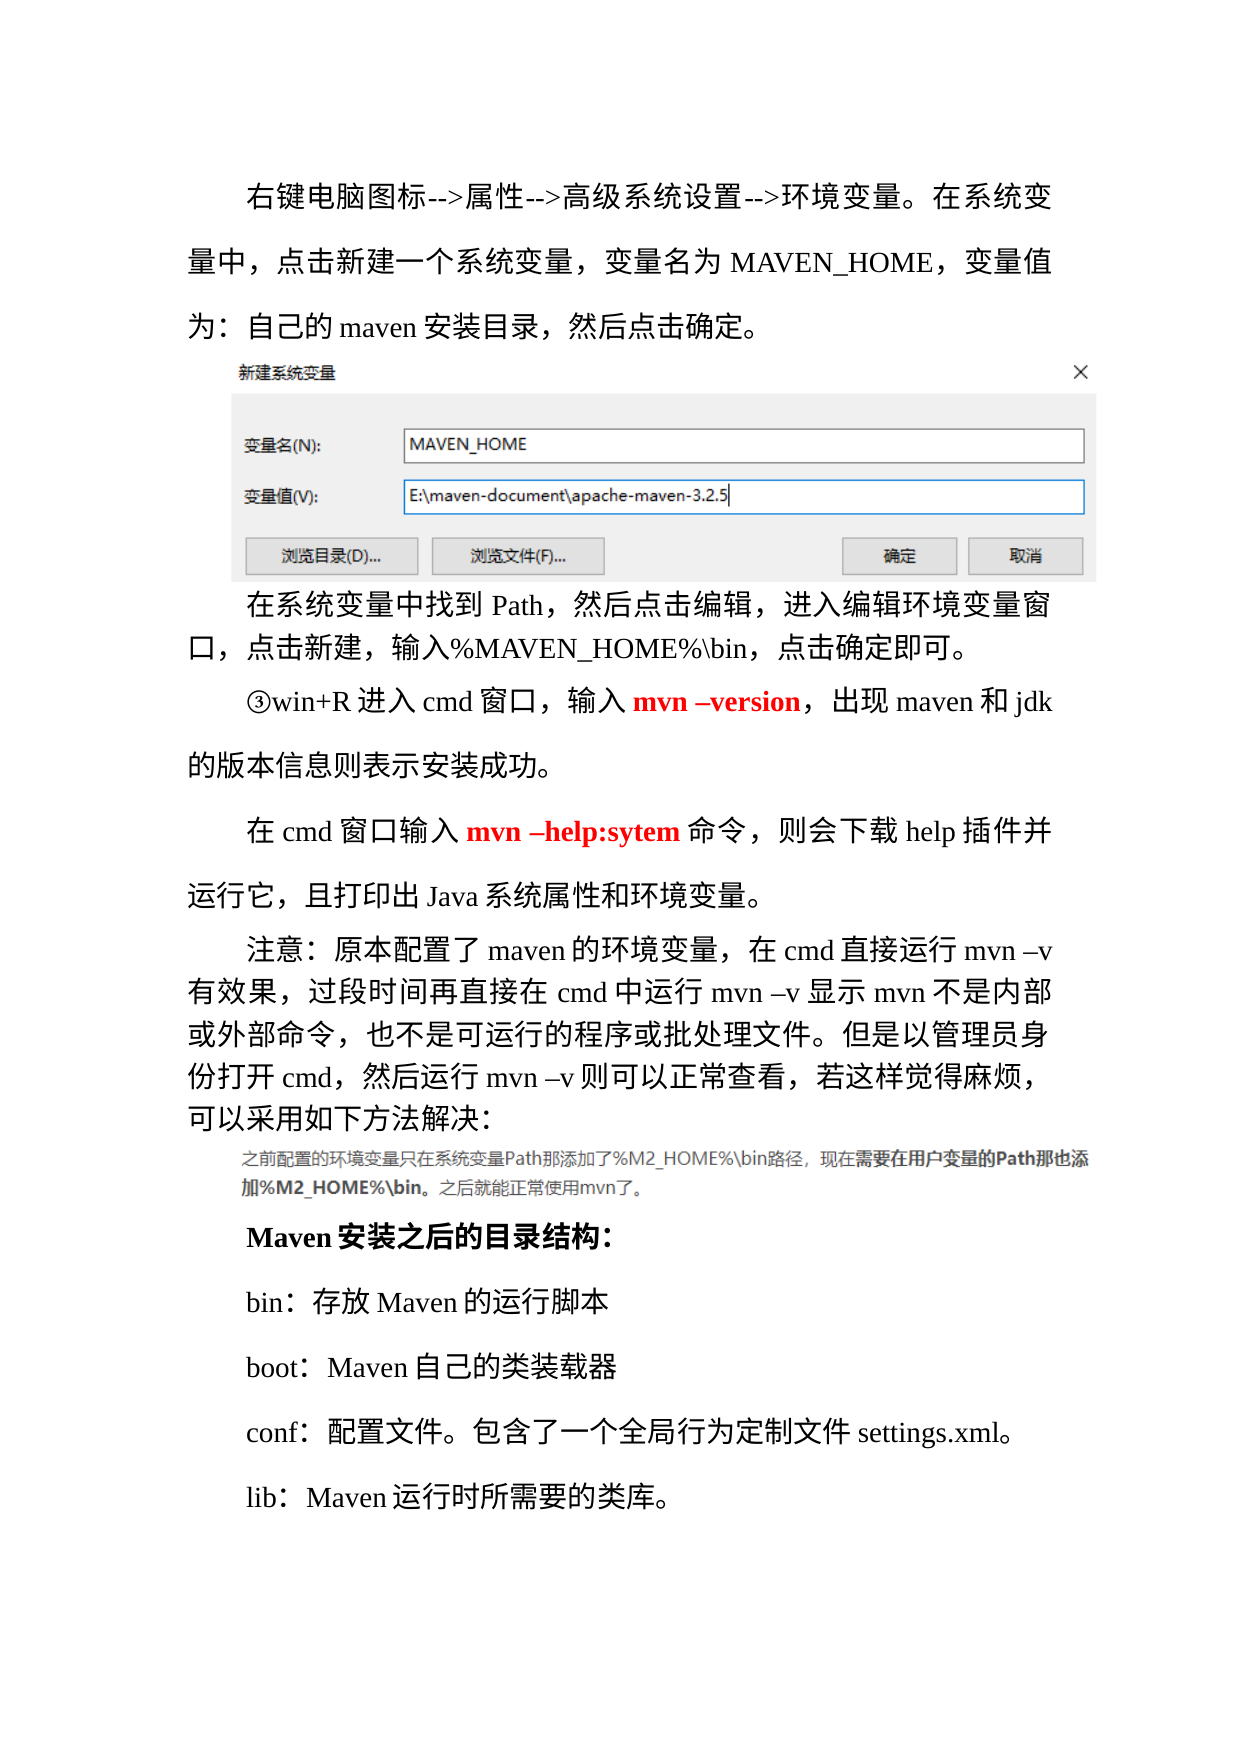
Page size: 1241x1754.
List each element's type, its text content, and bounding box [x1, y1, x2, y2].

text 在系统变量中找到Path，然后点击编辑，进入编辑环境变量窗口，点击新建，输入%MAVEN_HOME%\bin，点击确定即可。 [187, 582, 1053, 667]
text boot：Maven自己的类装载器 [187, 1333, 1053, 1398]
text ③win+R进入cmd窗口，输入mvn –version，出现maven和jdk的版本信息则表示安装成功。 [187, 667, 1053, 797]
text 在cmd窗口输入mvn –help:sytem命令，则会下载help插件并运行它，且打印出Java系统属性和环境变量。 [187, 797, 1053, 927]
text bin：存放Maven的运行脚本 [187, 1268, 1053, 1333]
text lib：Maven运行时所需要的类库。 [187, 1463, 1053, 1528]
text Maven安装之后的目录结构： [187, 1203, 1053, 1268]
picture [231, 1138, 1097, 1203]
picture [231, 357, 1097, 582]
text 注意：原本配置了maven的环境变量，在cmd直接运行mvn –v有效果，过段时间再直接在cmd中运行mvn –v显示mvn不是内部或外部命令，也不是可运行的程序或批处理文件。但是以管理员身份打开cmd，然后运行mvn –v则可以正常查看，若这样觉得麻烦，可以采用如下方法解决： [187, 927, 1053, 1138]
text conf：配置文件。包含了一个全局行为定制文件settings.xml。 [187, 1398, 1053, 1463]
text 右键电脑图标-->属性-->高级系统设置-->环境变量。在系统变量中，点击新建一个系统变量，变量名为MAVEN_HOME，变量值为：自己的maven安装目录，然后点击确定。 [187, 162, 1053, 357]
